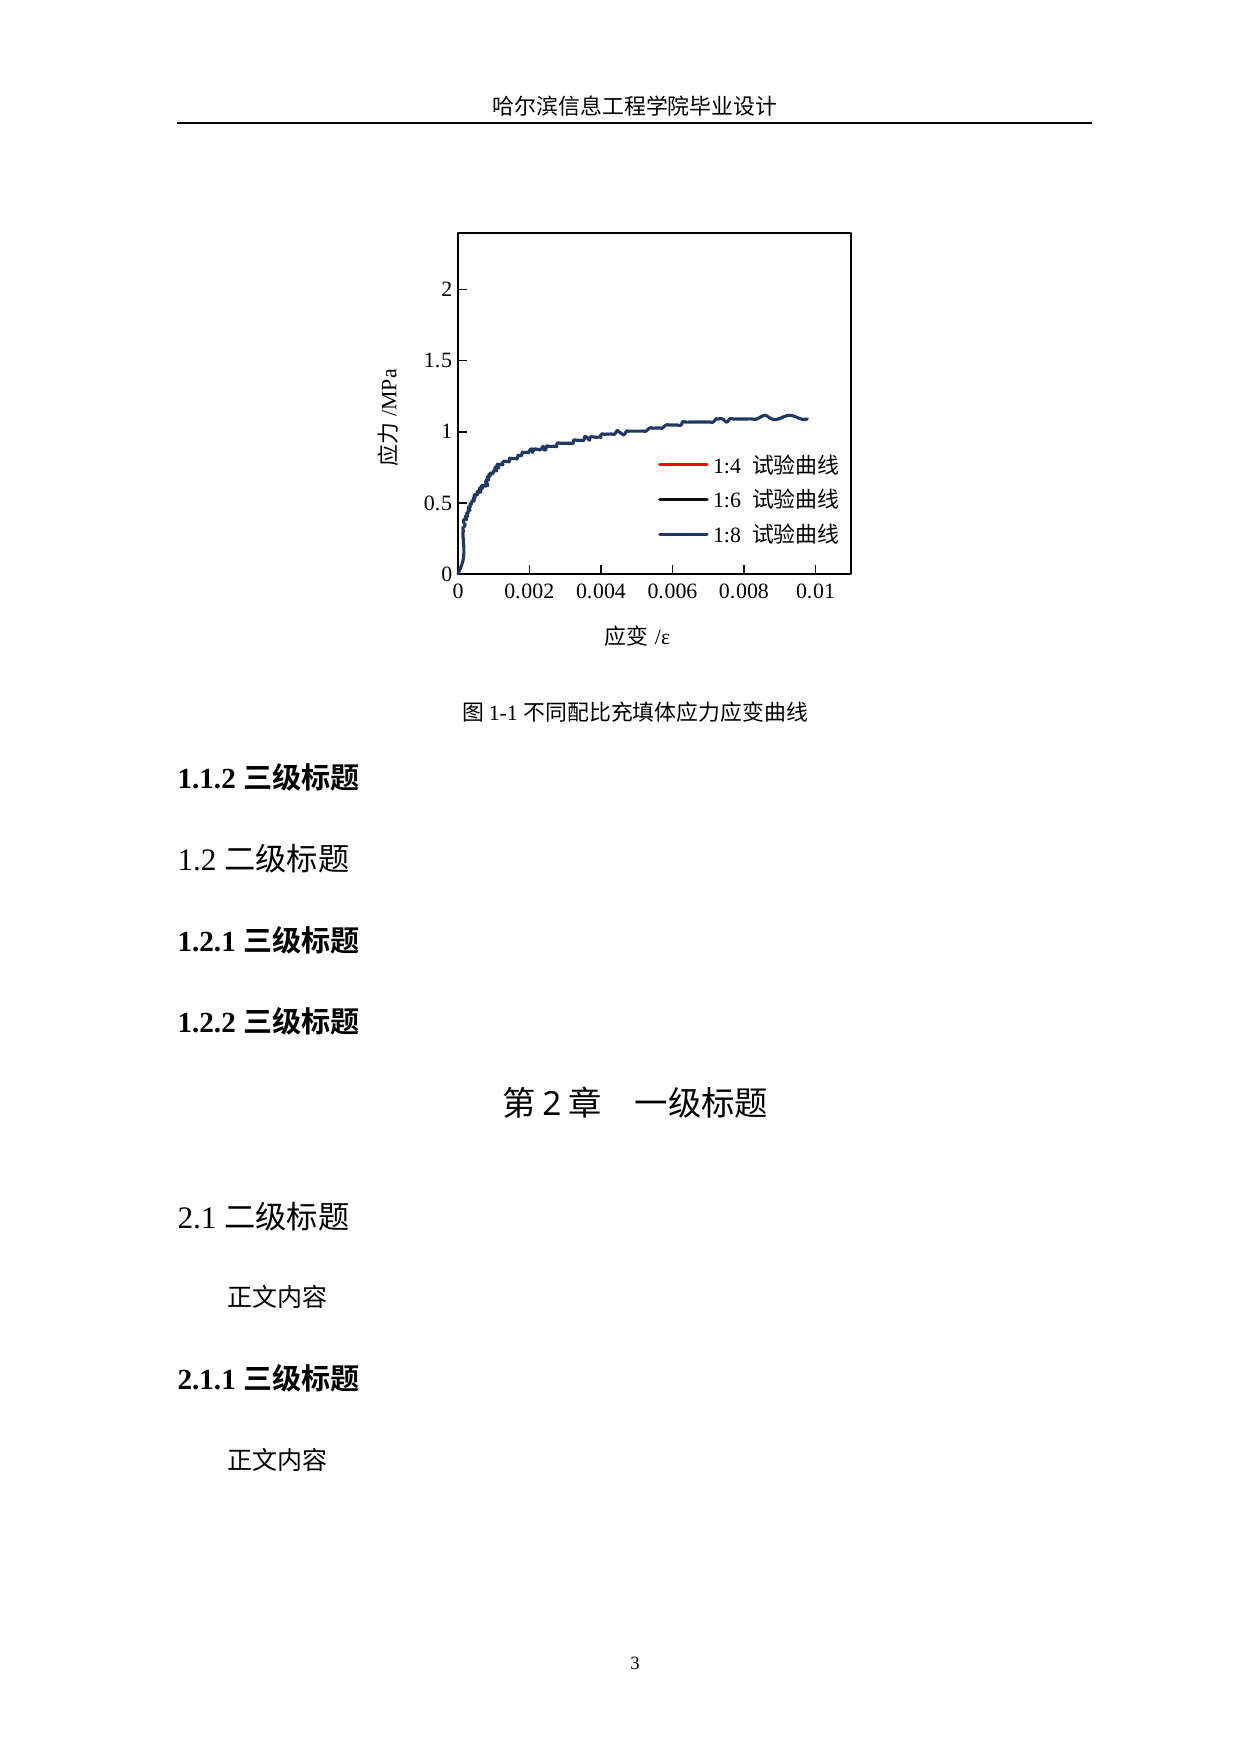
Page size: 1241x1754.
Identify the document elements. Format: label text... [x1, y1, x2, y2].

text 2.1 二级标题 [177, 1182, 1092, 1247]
subtitle 1.1.2 三级标题 [177, 743, 1092, 808]
subtitle 2.1.1 三级标题 [177, 1344, 1092, 1409]
text 正文内容 [177, 1426, 1092, 1491]
subtitle 1.2.1 三级标题 [177, 906, 1092, 971]
text 图1-1 不同配比充填体应力应变曲线 [177, 694, 1092, 727]
subtitle 1.2.2 三级标题 [177, 987, 1092, 1052]
text 1.2 二级标题 [177, 824, 1092, 889]
text 正文内容 [177, 1263, 1092, 1328]
subtitle 第2章 一级标题 [177, 1068, 1092, 1133]
